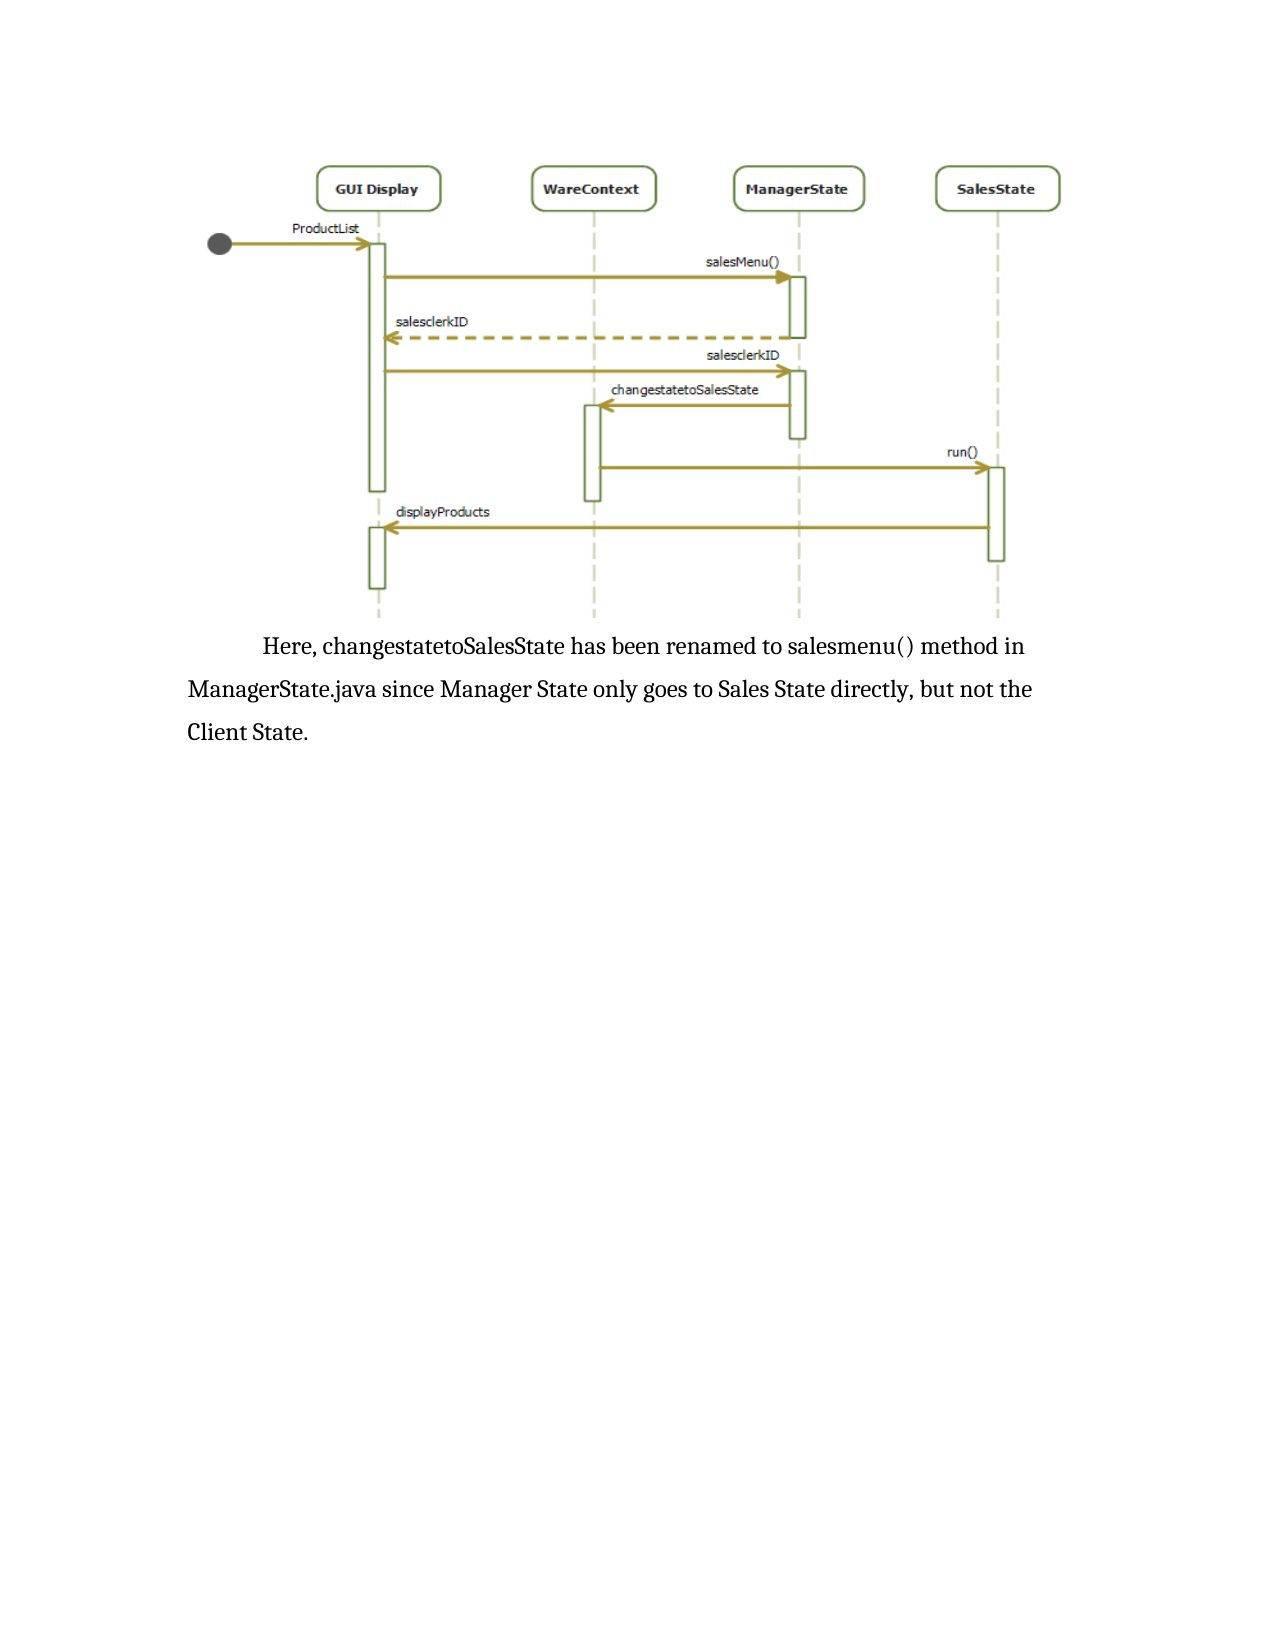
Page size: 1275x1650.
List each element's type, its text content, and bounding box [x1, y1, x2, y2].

text Here, changestatetoSalesState has been renamed to salesmenu() method in ManagerState.java since Manager State only goes to Sales State directly, but not the Client State. [187, 632, 1087, 747]
picture [187, 150, 1088, 618]
